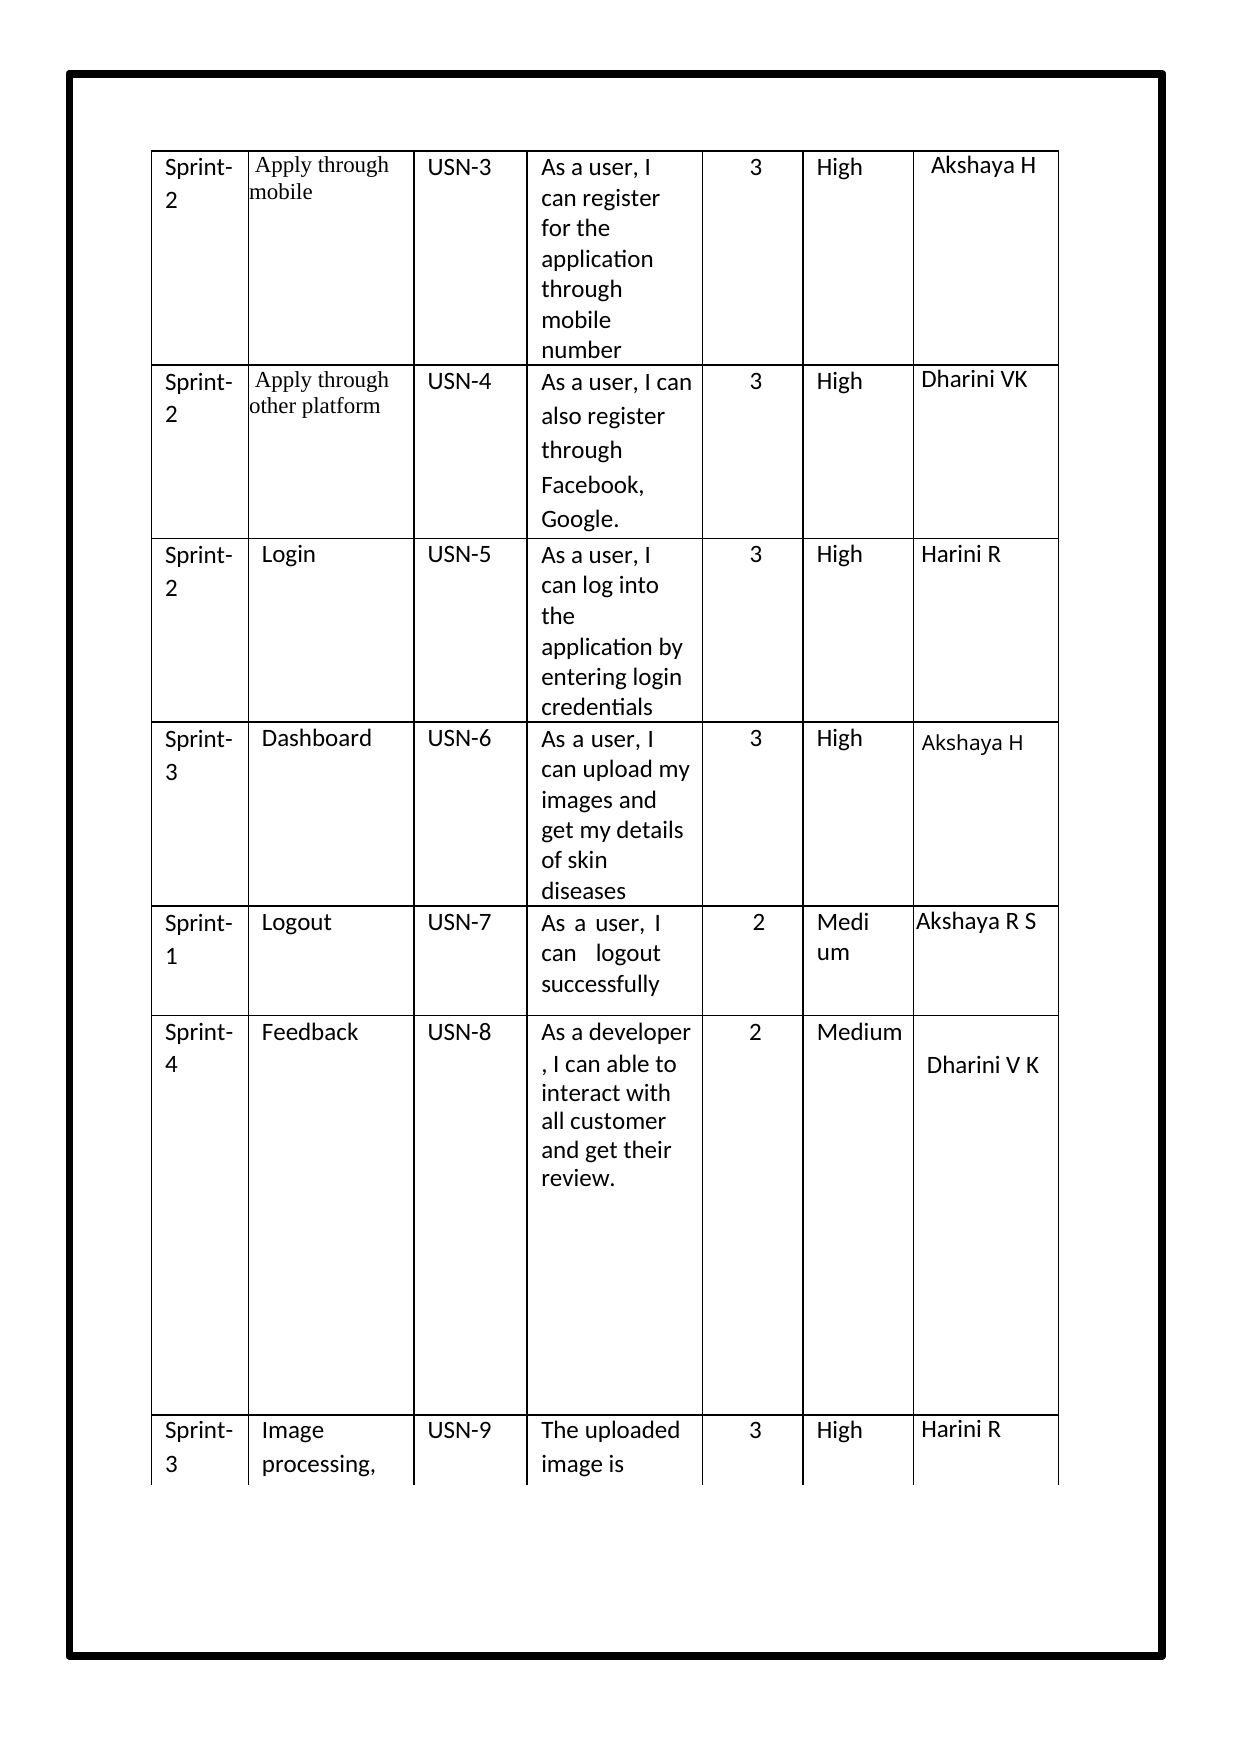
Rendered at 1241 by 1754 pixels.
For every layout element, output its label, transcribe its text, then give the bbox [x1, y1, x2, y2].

table_cell 3 [703, 1416, 802, 1485]
table_cell 3 [703, 366, 802, 537]
table_header As a user, I can register for the application through mobile number [528, 152, 702, 364]
table_cell Dharini V K [914, 1016, 1058, 1414]
table_cell As a user, I can log into the application by entering login credentials [528, 539, 702, 721]
table_cell Feedback [249, 1016, 413, 1414]
table_cell Sprint- 2 [152, 539, 248, 721]
table_cell Medium [804, 1016, 913, 1049]
table_cell processing, [249, 1449, 413, 1485]
table_cell As a developer [528, 1016, 702, 1049]
table_cell USN-7 [415, 907, 526, 1014]
table_cell Dharini VK [914, 366, 1058, 537]
table_cell Dashboard [249, 723, 413, 905]
table_cell image is [528, 1449, 702, 1485]
table_cell 3 [152, 1449, 248, 1485]
table_cell Image [249, 1416, 413, 1449]
table_cell High [804, 366, 913, 537]
table_cell USN-9 [415, 1416, 526, 1485]
table_cell Harini R [914, 1416, 1058, 1485]
table_cell As a user, I can upload my images and get my details of skin diseases [528, 723, 702, 905]
table_cell Akshaya R S [914, 907, 1058, 1014]
table_header High [804, 152, 913, 364]
table_cell High [804, 723, 913, 905]
table_cell 3 [703, 723, 802, 905]
table_cell , I can able to interact with all customer and get their review. [528, 1049, 702, 1414]
table_cell As a user, I can logout successfully [528, 907, 702, 1014]
table_cell Apply through other platform [249, 366, 413, 537]
table_cell Sprint- [152, 1416, 248, 1449]
table_cell Medium [804, 907, 913, 1014]
table_cell [804, 1049, 913, 1414]
table_header Sprint- 2 [152, 152, 248, 364]
table_cell Login [249, 539, 413, 721]
table_header Apply through mobile [249, 152, 413, 364]
table_cell The uploaded [528, 1416, 702, 1449]
table_cell USN-4 [415, 366, 526, 537]
table_cell As a user, I can also register through Facebook, Google. [528, 366, 702, 537]
table_cell 2 [703, 1016, 802, 1414]
table_header USN-3 [415, 152, 526, 364]
table_cell 2 [703, 907, 802, 1014]
table_header Akshaya H [914, 152, 1058, 364]
table_cell 3 [703, 539, 802, 721]
table_cell Sprint- 2 [152, 366, 248, 537]
table_cell High [804, 539, 913, 721]
table_cell Harini R [914, 539, 1058, 721]
table_cell Sprint- 1 [152, 907, 248, 1014]
table_cell Akshaya H [914, 723, 1058, 905]
table_header 3 [703, 152, 802, 364]
table_cell 4 [152, 1049, 248, 1414]
table_cell Logout [249, 907, 413, 1014]
table_cell USN-5 [415, 539, 526, 721]
table_cell High [804, 1416, 913, 1485]
table_cell USN-6 [415, 723, 526, 905]
table_cell Sprint- [152, 1016, 248, 1049]
table_cell Sprint- 3 [152, 723, 248, 905]
table_cell USN-8 [415, 1016, 526, 1414]
